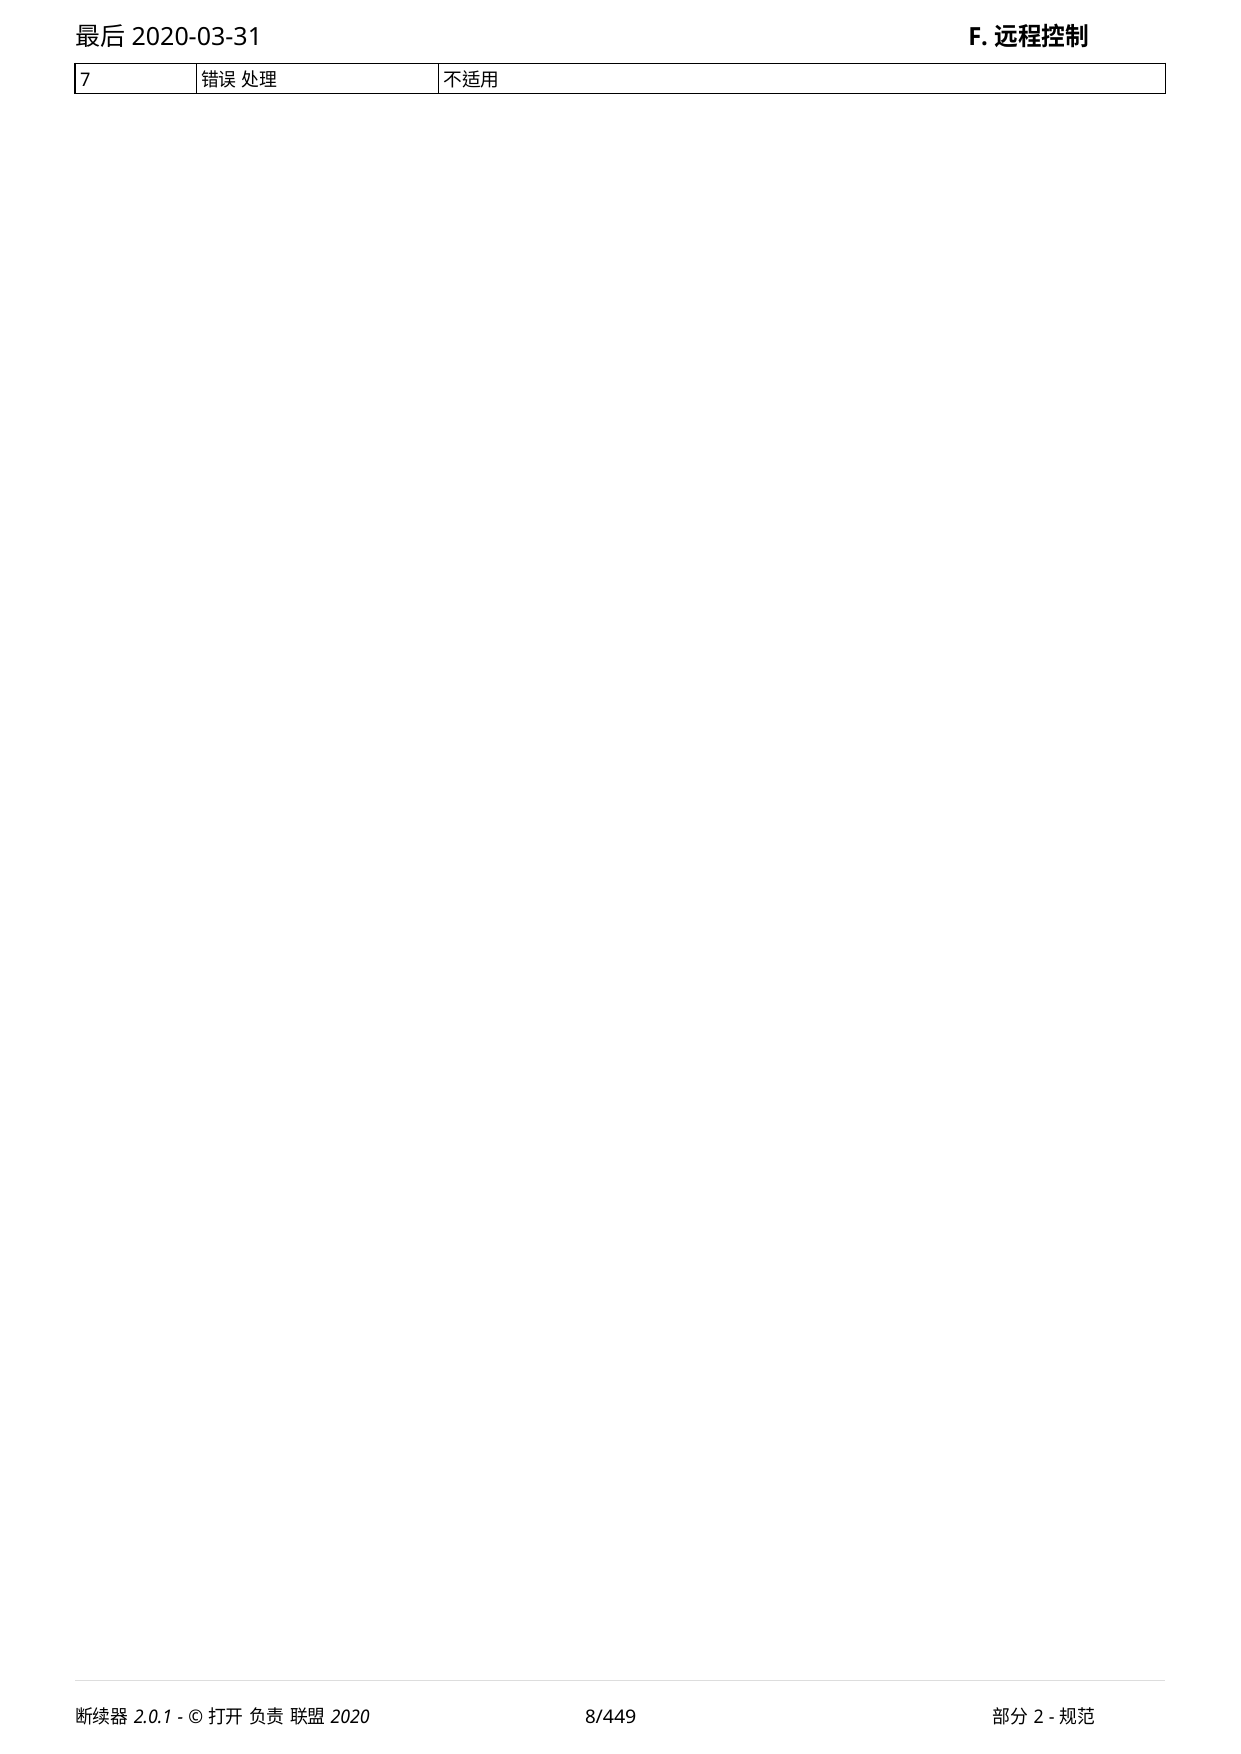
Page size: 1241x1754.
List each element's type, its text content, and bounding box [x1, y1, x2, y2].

table_header 错误 处理 [197, 64, 438, 93]
table_header 不适用 [439, 64, 1165, 93]
table_header 7 [76, 64, 196, 93]
